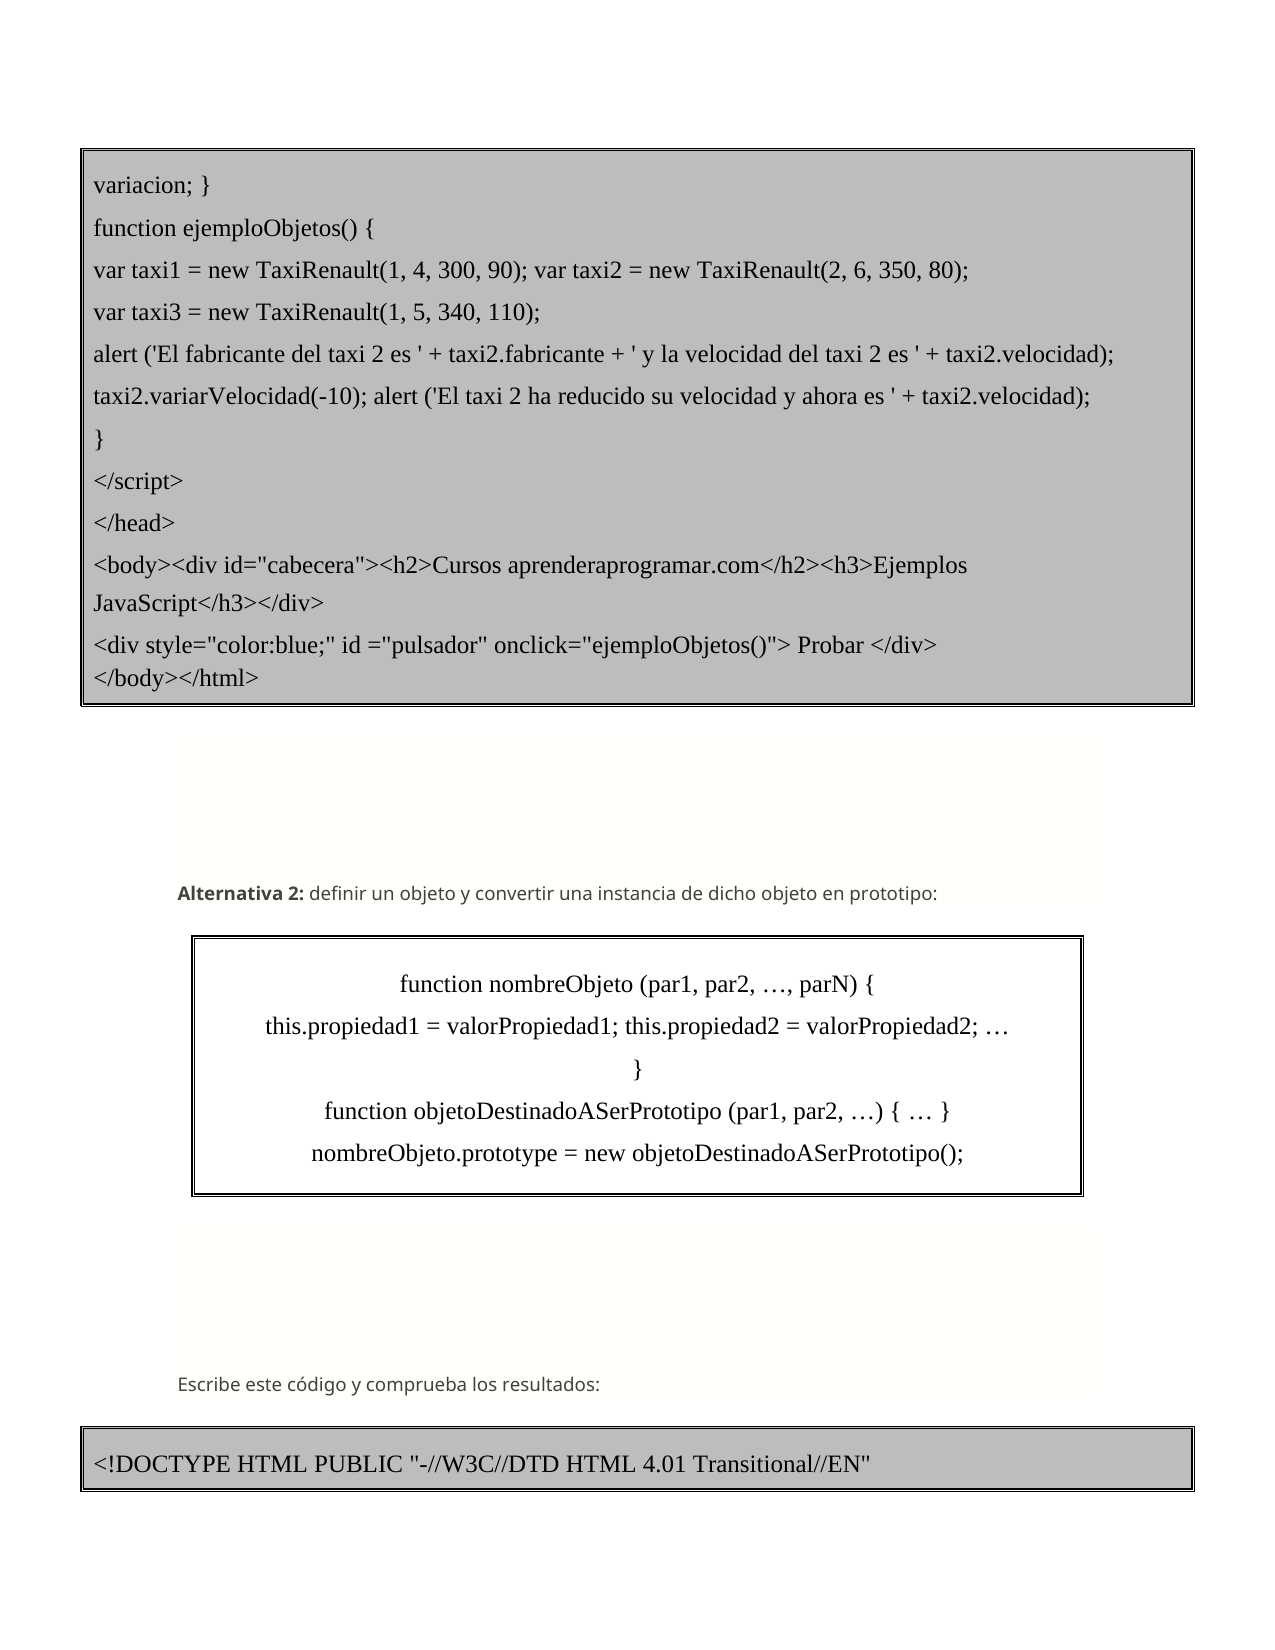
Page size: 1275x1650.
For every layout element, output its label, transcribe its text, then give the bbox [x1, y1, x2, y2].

table_header function nombreObjeto (par1, par2, …, parN) { this.propiedad1 = valorPropiedad1; this.propiedad2 = valorPropiedad2; … } function objetoDestinadoASerPrototipo (par1, par2, …) { … } nombreObjeto.prototype = new objetoDestinadoASerPrototipo(); [195, 939, 1080, 1193]
text Escribe este código y comprueba los resultados: [177, 1359, 1098, 1397]
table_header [84, 1429, 1191, 1488]
text Alternativa 2: definir un objeto y convertir una instancia de dicho objeto en prototipo: [177, 869, 1098, 906]
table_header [84, 151, 1191, 703]
